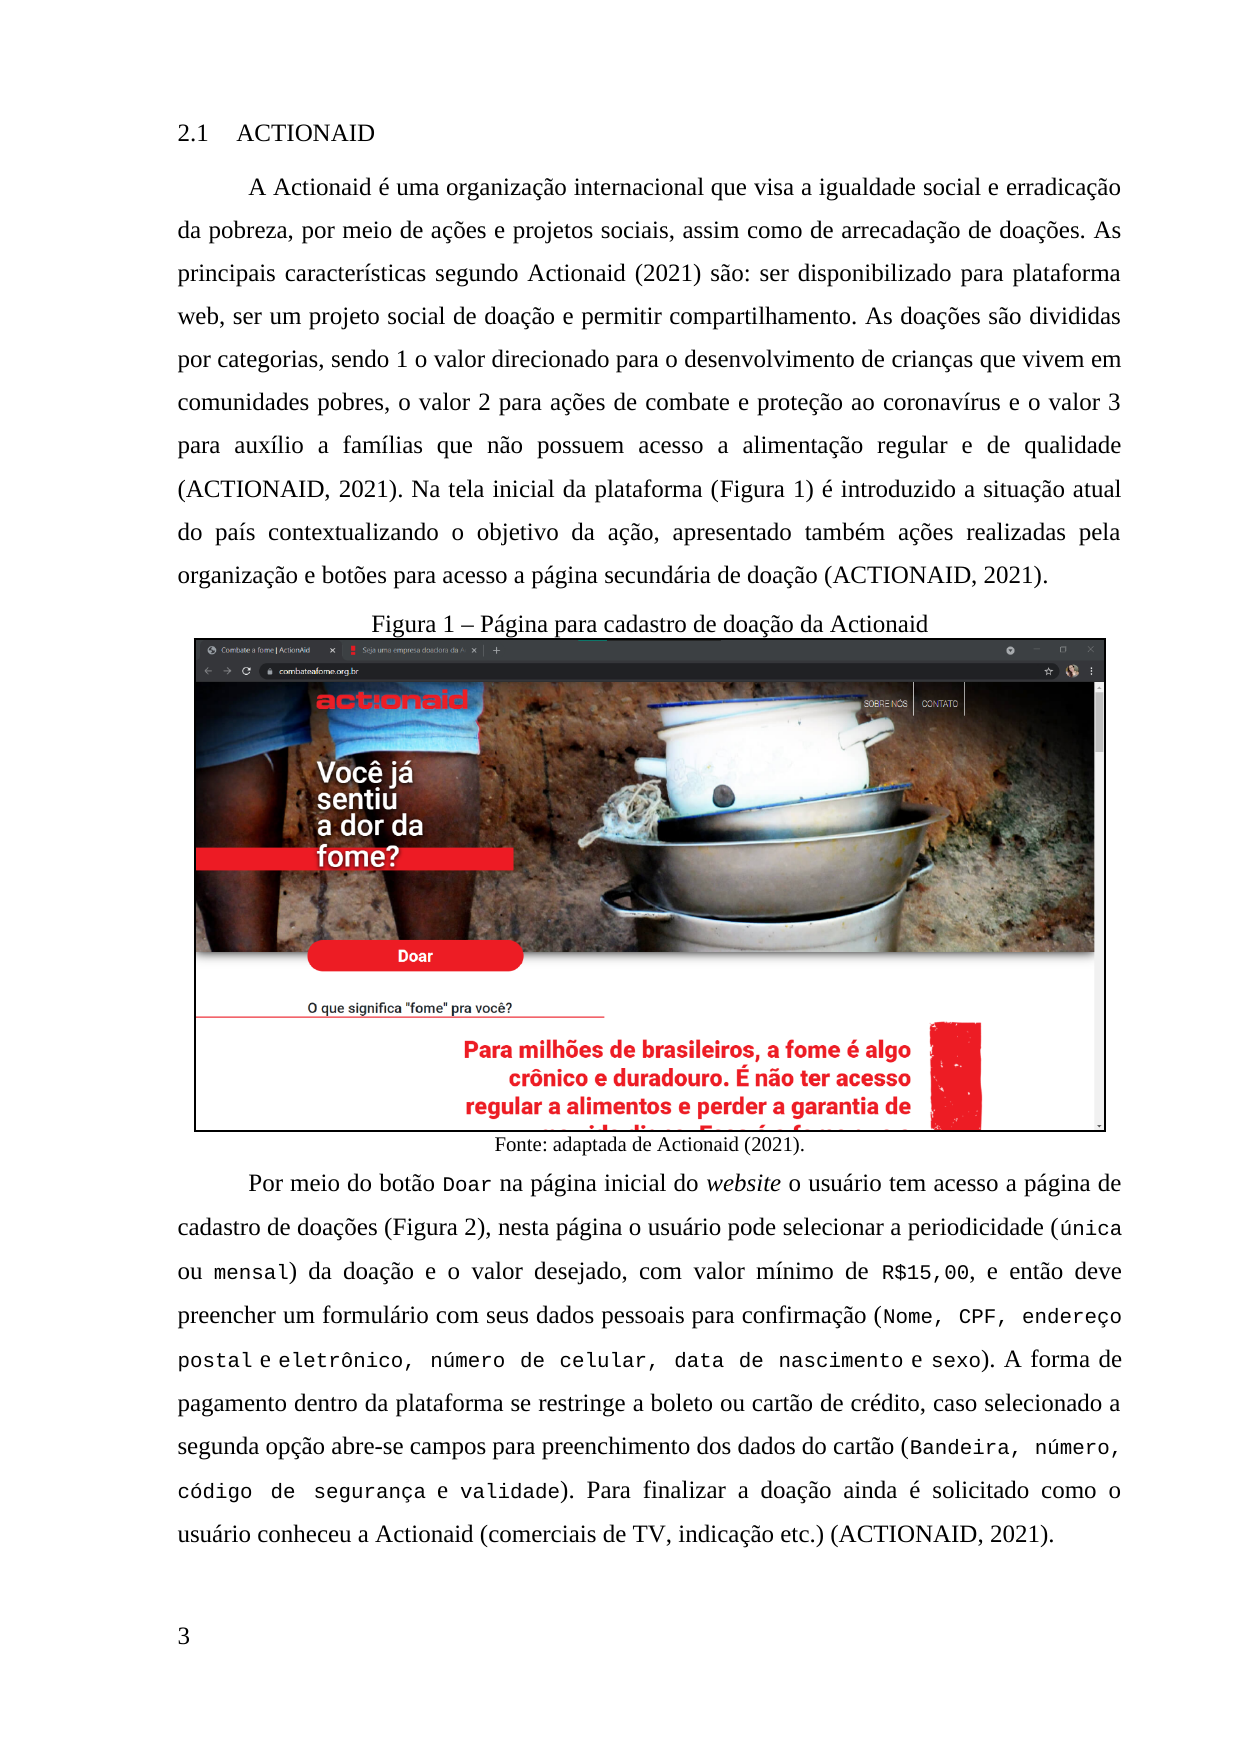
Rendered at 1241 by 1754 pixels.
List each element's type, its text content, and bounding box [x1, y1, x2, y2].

text Fonte: adaptada de Actionaid (2021). [177, 1132, 1122, 1156]
subtitle ACTIONAID [177, 118, 1122, 147]
text Figura 1 – Página para cadastro de doação da Actionaid [177, 609, 1122, 638]
text Por meio do botão Doar na página inicial do website o usuário tem acesso a página de cadastro de doações (Figura 2), nesta página o usuário pode selecionar a periodicidade (única ou mensal) da doação e o valor desejado, com valor mínimo de R$15,00, e então deve preencher um formulário com seus dados pessoais para confirmação (Nome, CPF, endereço postal e eletrônico, número de celular, data de nascimento e sexo). A forma de pagamento dentro da plataforma se restringe a boleto ou cartão de crédito, caso selecionado a segunda opção abre-se campos para preenchimento dos dados do cartão (Bandeira, número, código de segurança e validade). Para finalizar a doação ainda é solicitado como o usuário conheceu a Actionaid (comerciais de TV, indicação etc.) (ACTIONAID, 2021). [177, 1168, 1122, 1548]
picture [196, 640, 1104, 1130]
text A Actionaid é uma organização internacional que visa a igualdade social e erradicação da pobreza, por meio de ações e projetos sociais, assim como de arrecadação de doações. As principais características segundo Actionaid (2021) são: ser disponibilizado para plataforma web, ser um projeto social de doação e permitir compartilhamento. As doações são divididas por categorias, sendo 1 o valor direcionado para o desenvolvimento de crianças que vivem em comunidades pobres, o valor 2 para ações de combate e proteção ao coronavírus e o valor 3 para auxílio a famílias que não possuem acesso a alimentação regular e de qualidade (ACTIONAID, 2021). Na tela inicial da plataforma (Figura 1) é introduzido a situação atual do país contextualizando o objetivo da ação, apresentado também ações realizadas pela organização e botões para acesso a página secundária de doação (ACTIONAID, 2021). [177, 172, 1122, 589]
